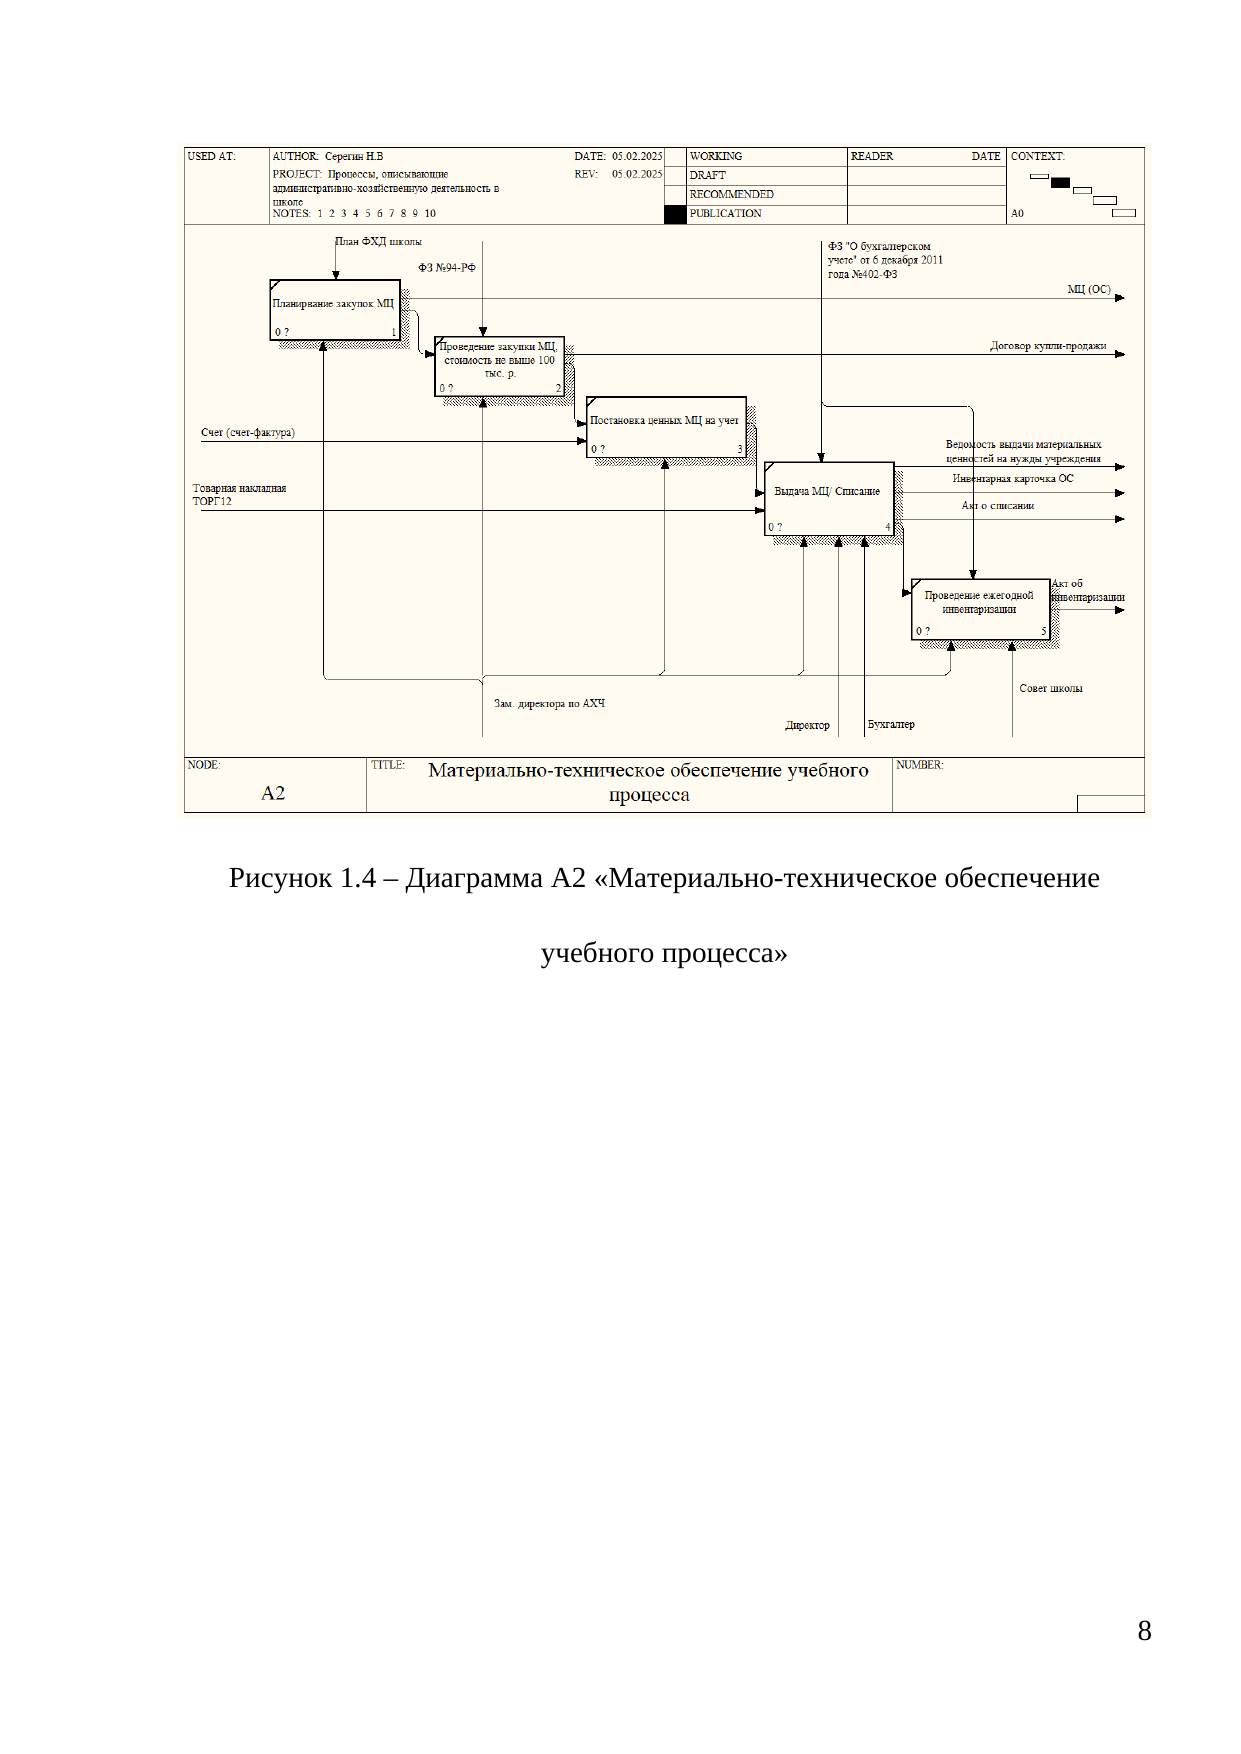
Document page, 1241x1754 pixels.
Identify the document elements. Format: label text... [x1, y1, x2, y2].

text Рисунок 1.4 – Диаграмма A2 «Материально-техническое обеспечение [177, 860, 1152, 893]
text учебного процесса» [177, 935, 1152, 969]
picture [177, 143, 1152, 819]
